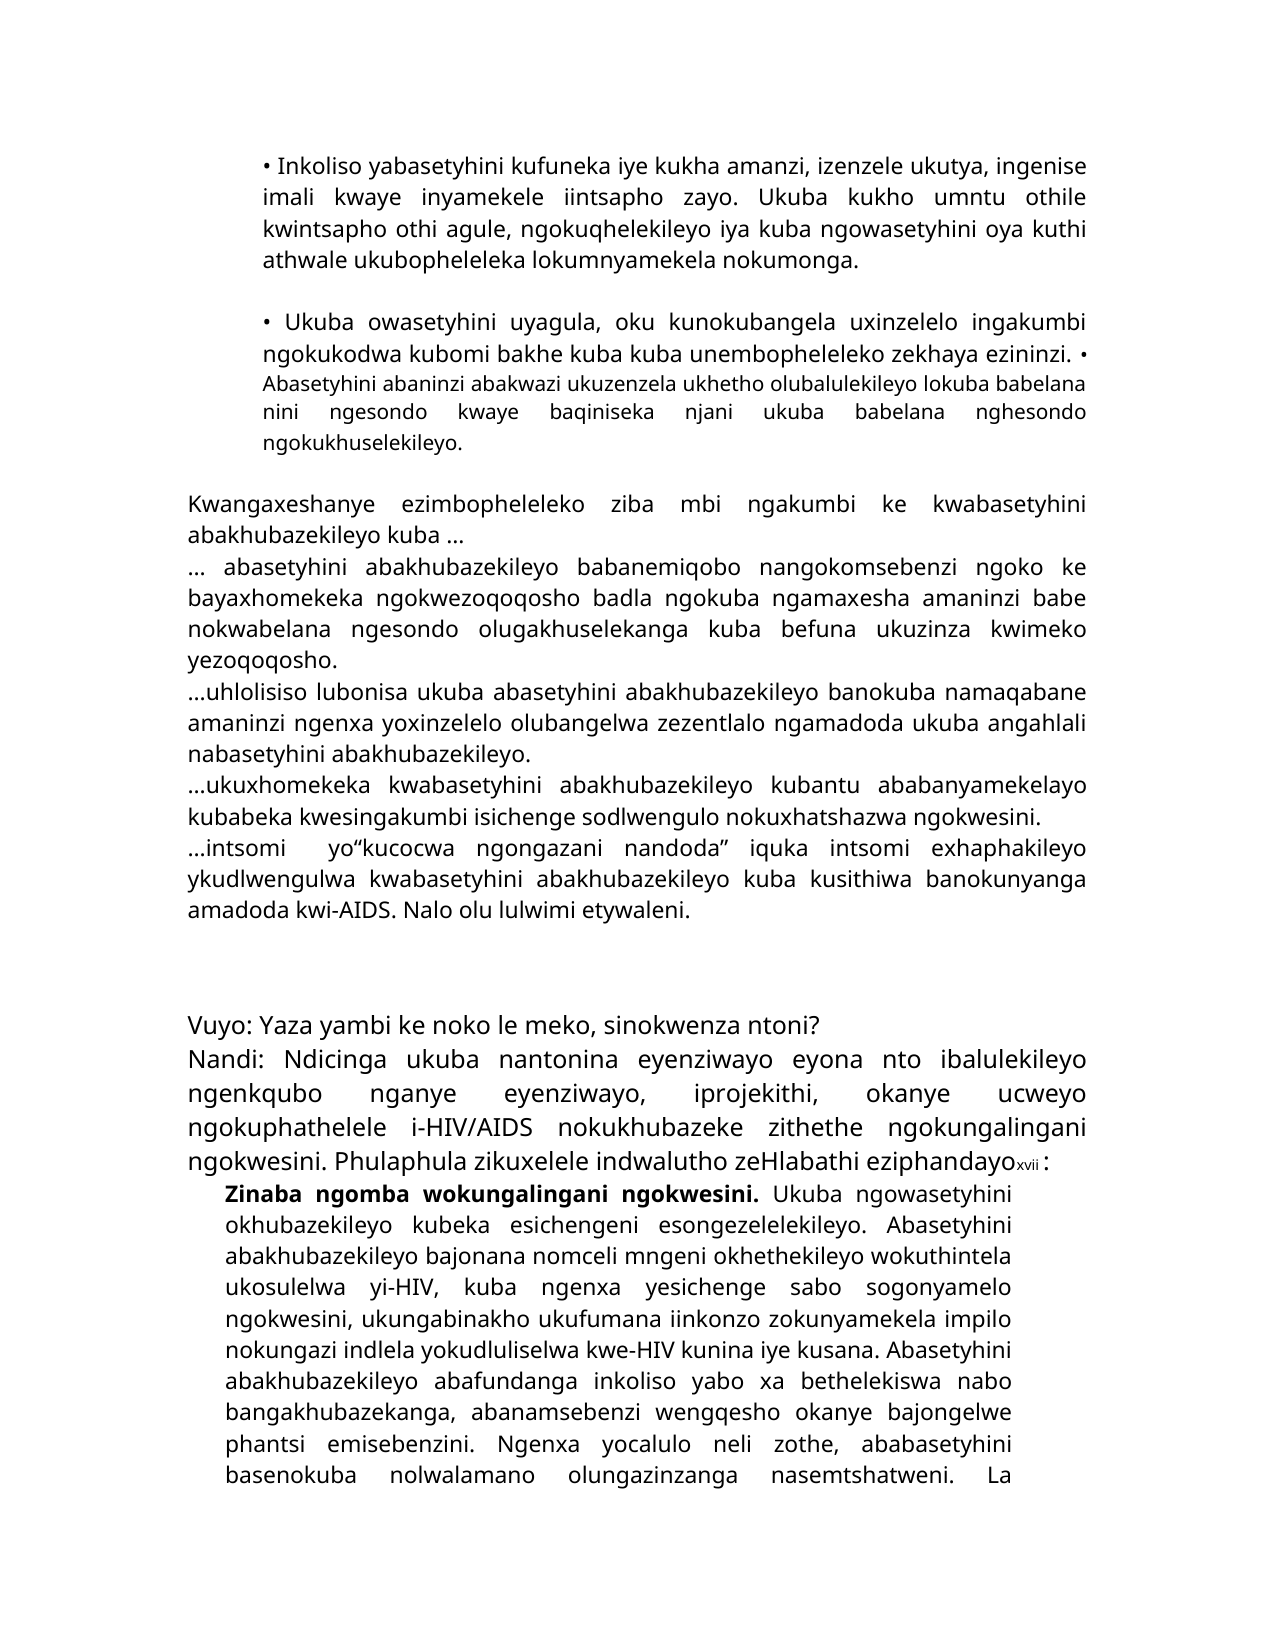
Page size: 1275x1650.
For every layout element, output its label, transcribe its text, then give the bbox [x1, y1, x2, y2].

list • Inkoliso yabasetyhini kufuneka iye kukha amanzi, izenzele ukutya, ingenise imali kwaye inyamekele iintsapho zayo. Ukuba kukho umntu othile kwintsapho othi agule, ngokuqhelekileyo iya kuba ngowasetyhini oya kuthi athwale ukubopheleleka lokumnyamekela nokumonga. [225, 150, 1087, 275]
text …uhlolisiso lubonisa ukuba abasetyhini abakhubazekileyo banokuba namaqabane amaninzi ngenxa yoxinzelelo olubangelwa zezentlalo ngamadoda ukuba angahlali nabasetyhini abakhubazekileyo. [187, 676, 1087, 769]
text Kwangaxeshanye ezimbopheleleko ziba mbi ngakumbi ke kwabasetyhini abakhubazekileyo kuba … [187, 488, 1087, 551]
text Nandi: Ndicinga ukuba nantonina eyenziwayo eyona nto ibalulekileyo ngenkqubo nganye eyenziwayo, iprojekithi, okanye ucweyo ngokuphathelele i-HIV/AIDS nokukhubazeke zithethe ngokungalingani ngokwesini. Phulaphula zikuxelele indwalutho zeHlabathi eziphandayoxvii : [187, 1041, 1087, 1178]
text Vuyo: Yaza yambi ke noko le meko, sinokwenza ntoni? [187, 1007, 1087, 1041]
text …ukuxhomekeka kwabasetyhini abakhubazekileyo kubantu ababanyamekelayo kubabeka kwesingakumbi isichenge sodlwengulo nokuxhatshazwa ngokwesini. [187, 769, 1087, 832]
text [225, 1178, 1012, 1490]
text … abasetyhini abakhubazekileyo babanemiqobo nangokomsebenzi ngoko ke bayaxhomekeka ngokwezoqoqosho badla ngokuba ngamaxesha amaninzi babe nokwabelana ngesondo olugakhuselekanga kuba befuna ukuzinza kwimeko yezoqoqosho. [187, 551, 1087, 676]
list • Ukuba owasetyhini uyagula, oku kunokubangela uxinzelelo ingakumbi ngokukodwa kubomi bakhe kuba kuba unembopheleleko zekhaya ezininzi. • Abasetyhini abaninzi abakwazi ukuzenzela ukhetho olubalulekileyo lokuba babelana nini ngesondo kwaye baqiniseka njani ukuba babelana nghesondo ngokukhuselekileyo. [225, 306, 1087, 457]
text …intsomi yo“kucocwa ngongazani nandoda” iquka intsomi exhaphakileyo ykudlwengulwa kwabasetyhini abakhubazekileyo kuba kusithiwa banokunyanga amadoda kwi-AIDS. Nalo olu lulwimi etywaleni. [187, 832, 1087, 926]
